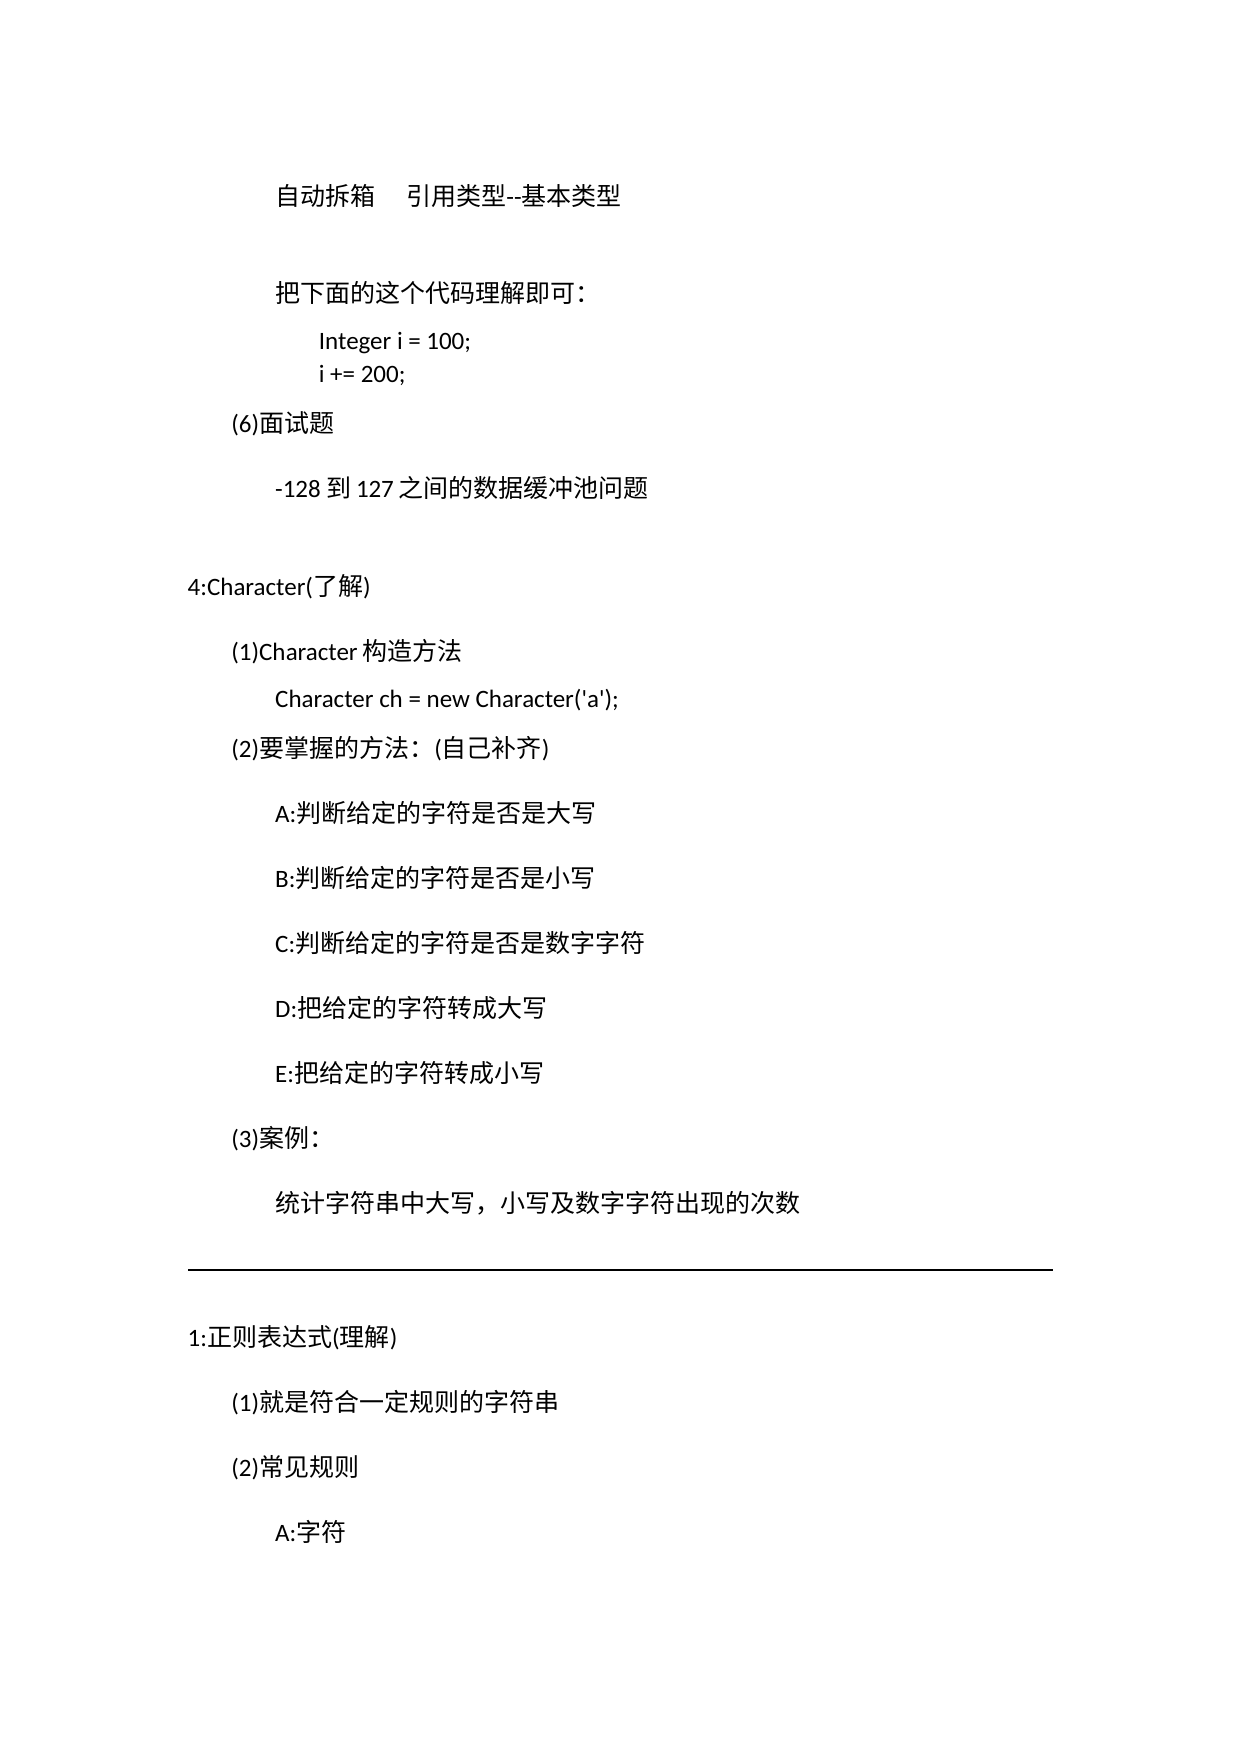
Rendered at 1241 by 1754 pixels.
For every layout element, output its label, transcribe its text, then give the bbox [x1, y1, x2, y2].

text B:判断给定的字符是否是小写 [187, 844, 1053, 909]
text (1)就是符合一定规则的字符串 [187, 1368, 1053, 1433]
text (6)面试题 [187, 389, 1053, 454]
text Character ch = new Character('a'); [187, 682, 1053, 714]
text (2)要掌握的方法：(自己补齐) [187, 714, 1053, 779]
text -128到127之间的数据缓冲池问题 [187, 454, 1053, 519]
text i += 200; [187, 357, 1053, 389]
text 自动拆箱 引用类型--基本类型 [187, 162, 1053, 227]
text 统计字符串中大写，小写及数字字符出现的次数 [187, 1169, 1053, 1234]
text (3)案例： [187, 1104, 1053, 1169]
text A:字符 [187, 1498, 1053, 1563]
text (1)Character构造方法 [187, 617, 1053, 682]
text 4:Character(了解) [187, 552, 1053, 617]
text A:判断给定的字符是否是大写 [187, 779, 1053, 844]
text 把下面的这个代码理解即可： [187, 259, 1053, 324]
text C:判断给定的字符是否是数字字符 [187, 909, 1053, 974]
text 1:正则表达式(理解) [187, 1303, 1053, 1368]
text E:把给定的字符转成小写 [187, 1039, 1053, 1104]
text Integer i = 100; [187, 324, 1053, 357]
text D:把给定的字符转成大写 [187, 974, 1053, 1039]
text (2)常见规则 [187, 1433, 1053, 1498]
